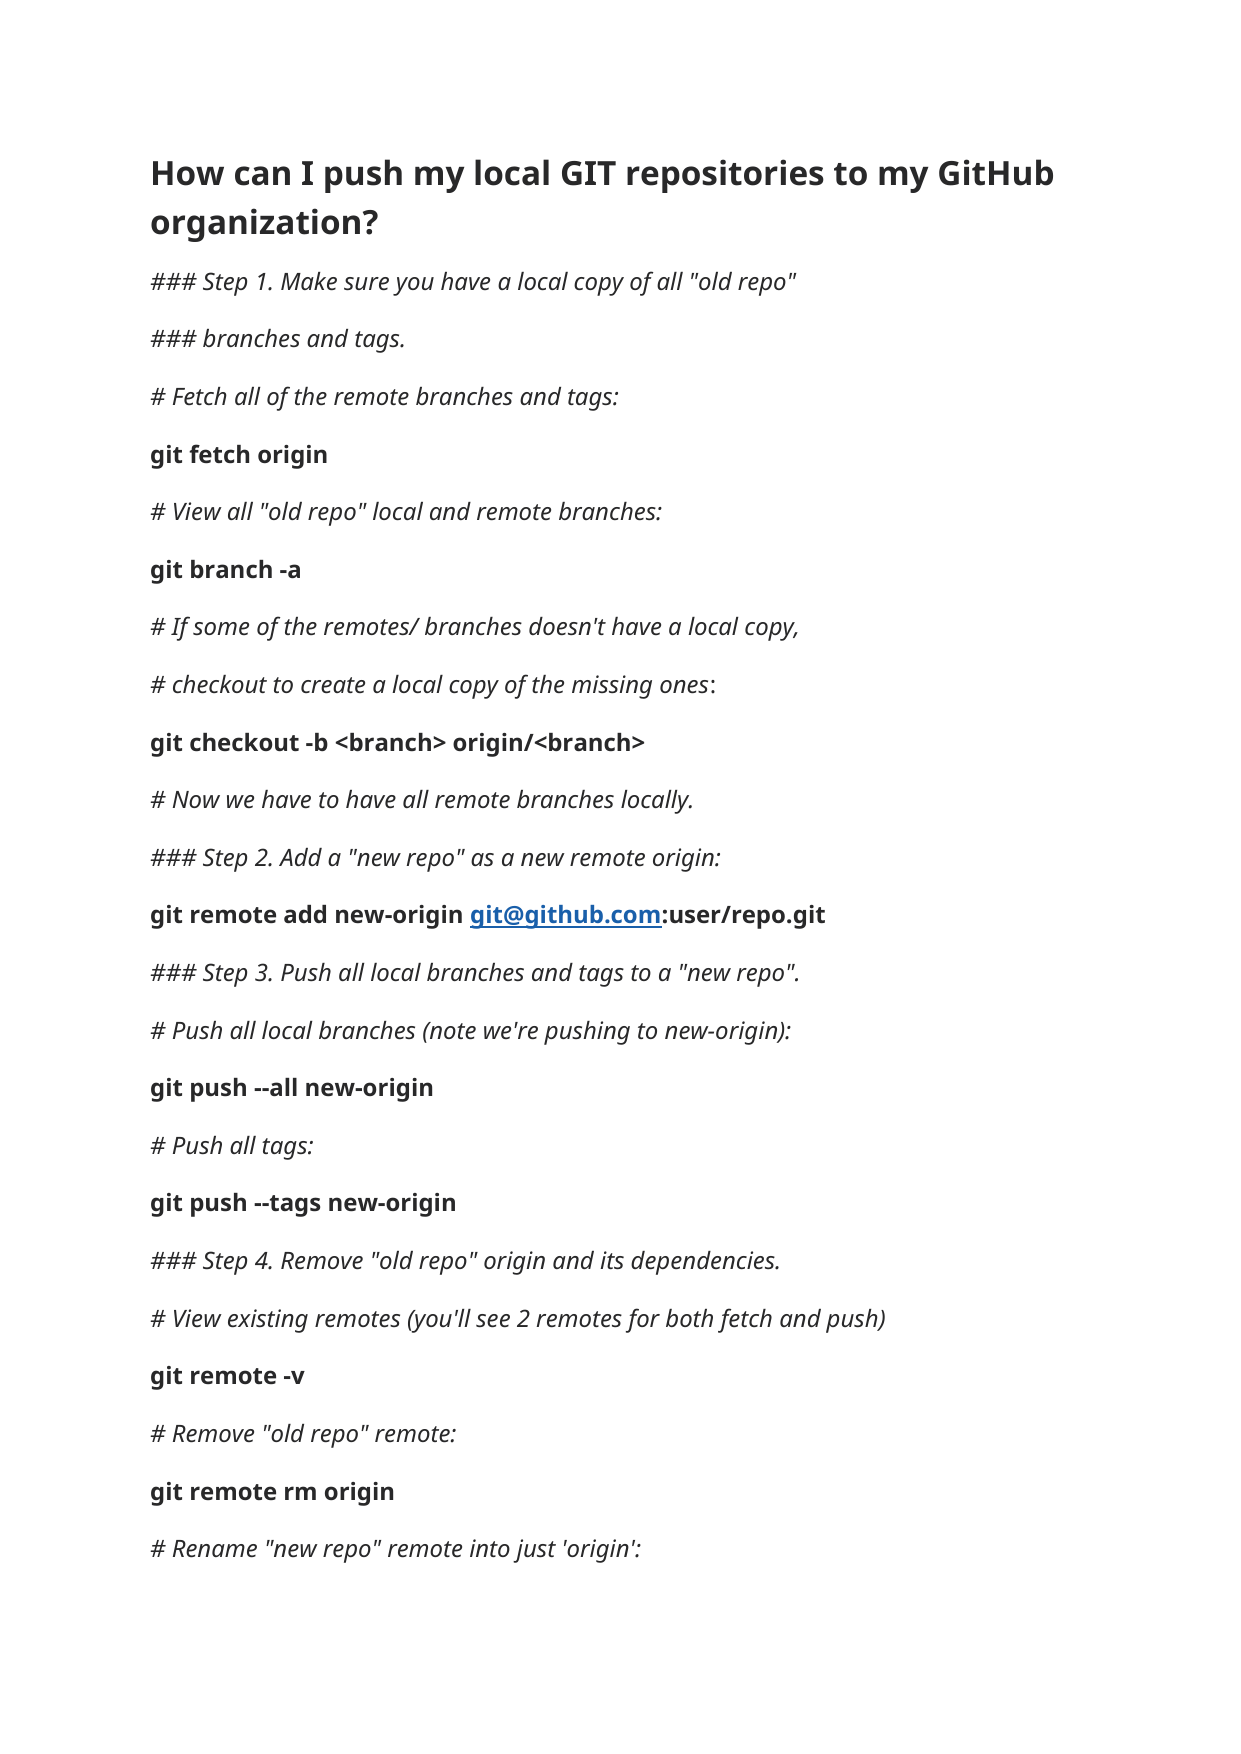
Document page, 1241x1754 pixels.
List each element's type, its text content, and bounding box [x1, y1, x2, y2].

text ### branches and tags. [150, 322, 1090, 355]
text git branch -a [150, 553, 1090, 585]
text # View all "old repo" local and remote branches: [150, 495, 1090, 528]
text git checkout -b <branch> origin/<branch> [150, 725, 1090, 758]
text # checkout to create a local copy of the missing ones: [150, 668, 1090, 700]
text git remote rm origin [150, 1474, 1090, 1507]
text # Now we have to have all remote branches locally. [150, 783, 1090, 816]
text git push --tags new-origin [150, 1186, 1090, 1219]
text ### Step 4. Remove "old repo" origin and its dependencies. [150, 1244, 1090, 1276]
text git push --all new-origin [150, 1071, 1090, 1104]
text # Push all local branches (note we're pushing to new-origin): [150, 1013, 1090, 1046]
text ### Step 1. Make sure you have a local copy of all "old repo" [150, 264, 1090, 297]
text ### Step 3. Push all local branches and tags to a "new repo". [150, 956, 1090, 988]
text # If some of the remotes/ branches doesn't have a local copy, [150, 610, 1090, 643]
text # View existing remotes (you'll see 2 remotes for both fetch and push) [150, 1301, 1090, 1334]
text # Rename "new repo" remote into just 'origin': [150, 1532, 1090, 1564]
text git remote add new-origin git@github.com:user/repo.git [150, 898, 1090, 931]
text ### Step 2. Add a "new repo" as a new remote origin: [150, 841, 1090, 873]
text git fetch origin [150, 437, 1090, 470]
text How can I push my local GIT repositories to my GitHub organization? [150, 150, 1090, 244]
text # Fetch all of the remote branches and tags: [150, 380, 1090, 412]
text # Push all tags: [150, 1129, 1090, 1161]
text # Remove "old repo" remote: [150, 1417, 1090, 1449]
text git remote -v [150, 1359, 1090, 1392]
